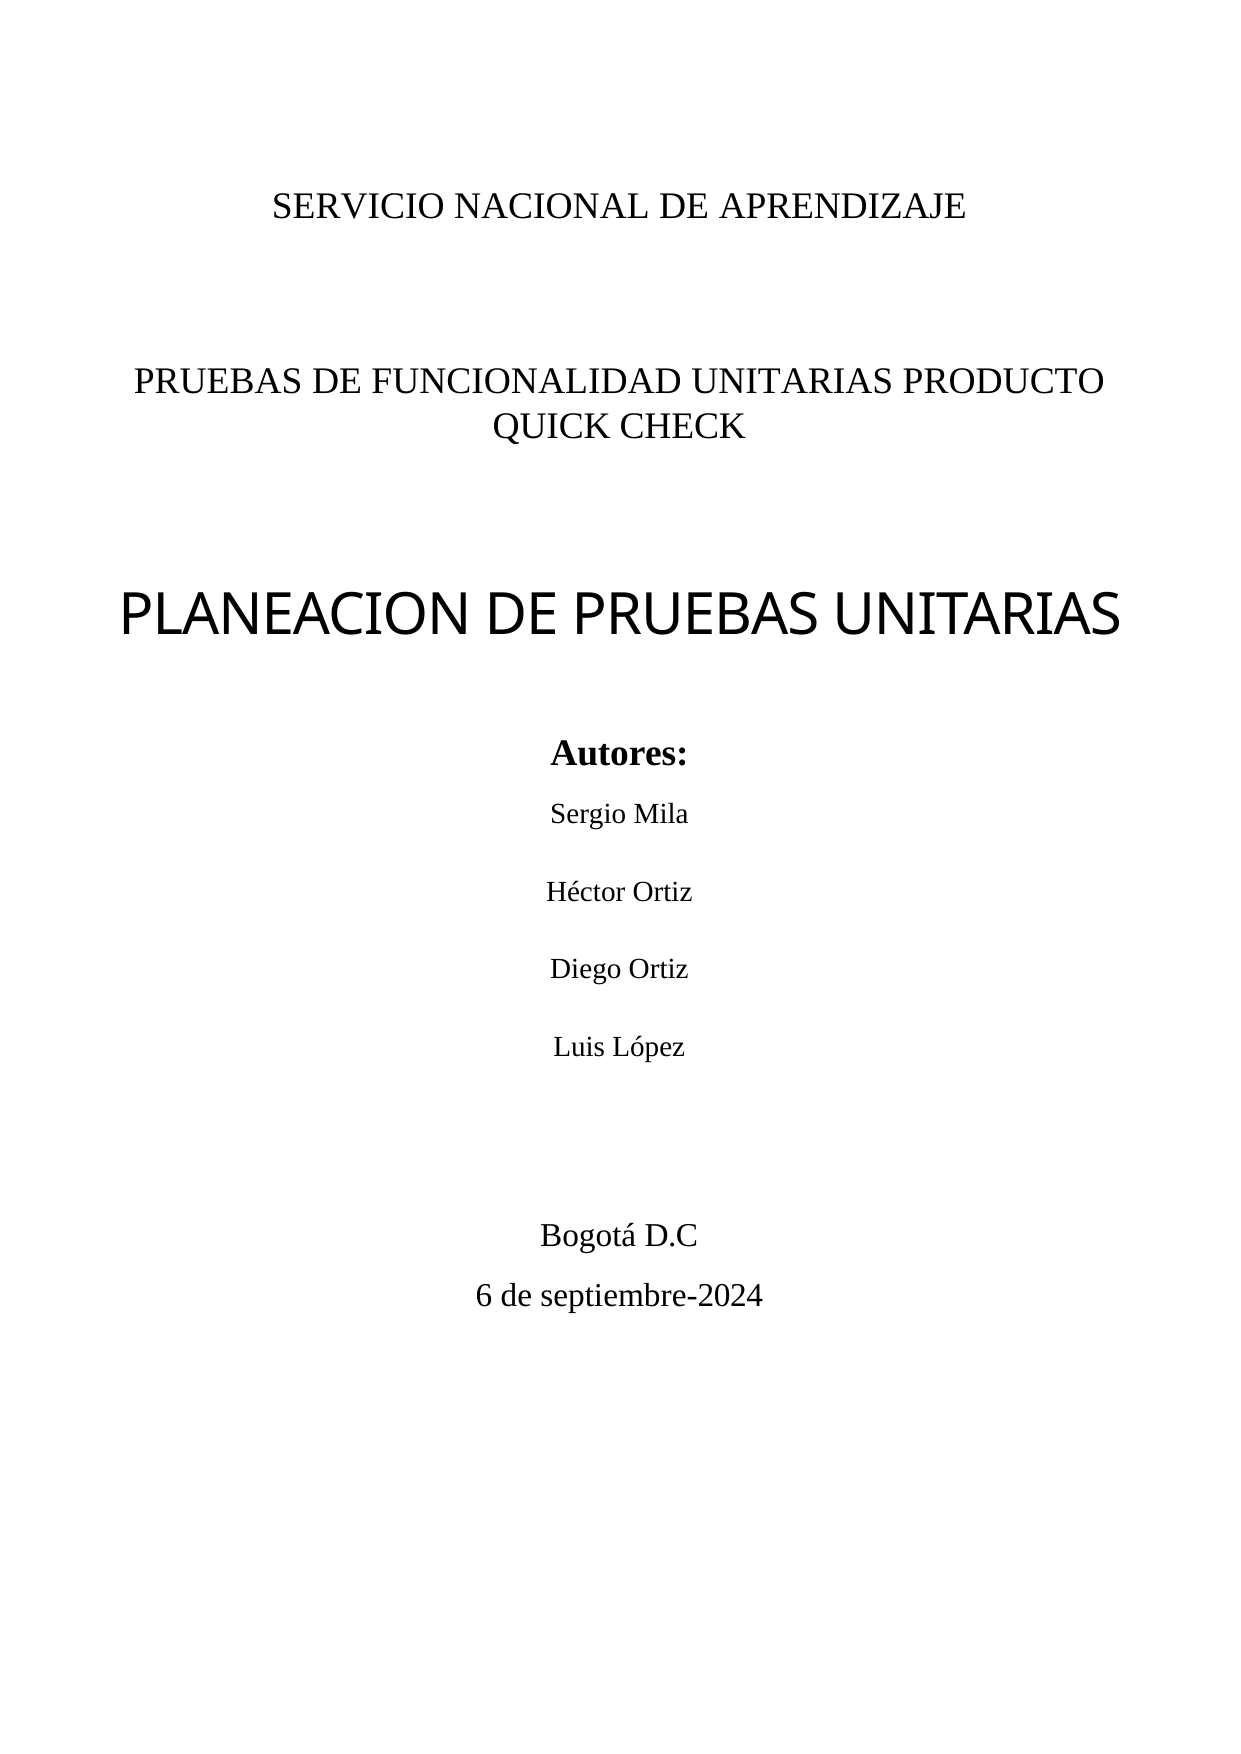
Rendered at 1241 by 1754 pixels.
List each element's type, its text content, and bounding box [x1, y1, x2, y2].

text Héctor Ortiz [377, 874, 861, 907]
text Autores: [119, 730, 1119, 773]
text SERVICIO NACIONAL DE APRENDIZAJE [118, 184, 1119, 227]
text 6 de septiembre-2024 [119, 1276, 1119, 1314]
text Luis López [377, 1029, 861, 1063]
text Bogotá D.C [119, 1215, 1119, 1254]
text Sergio Mila [377, 796, 861, 829]
text Diego Ortiz [377, 951, 861, 985]
text PRUEBAS DE FUNCIONALIDAD UNITARIAS PRODUCTO QUICK CHECK [118, 359, 1119, 446]
title PLANEACION DE PRUEBAS UNITARIAS [118, 572, 1122, 652]
